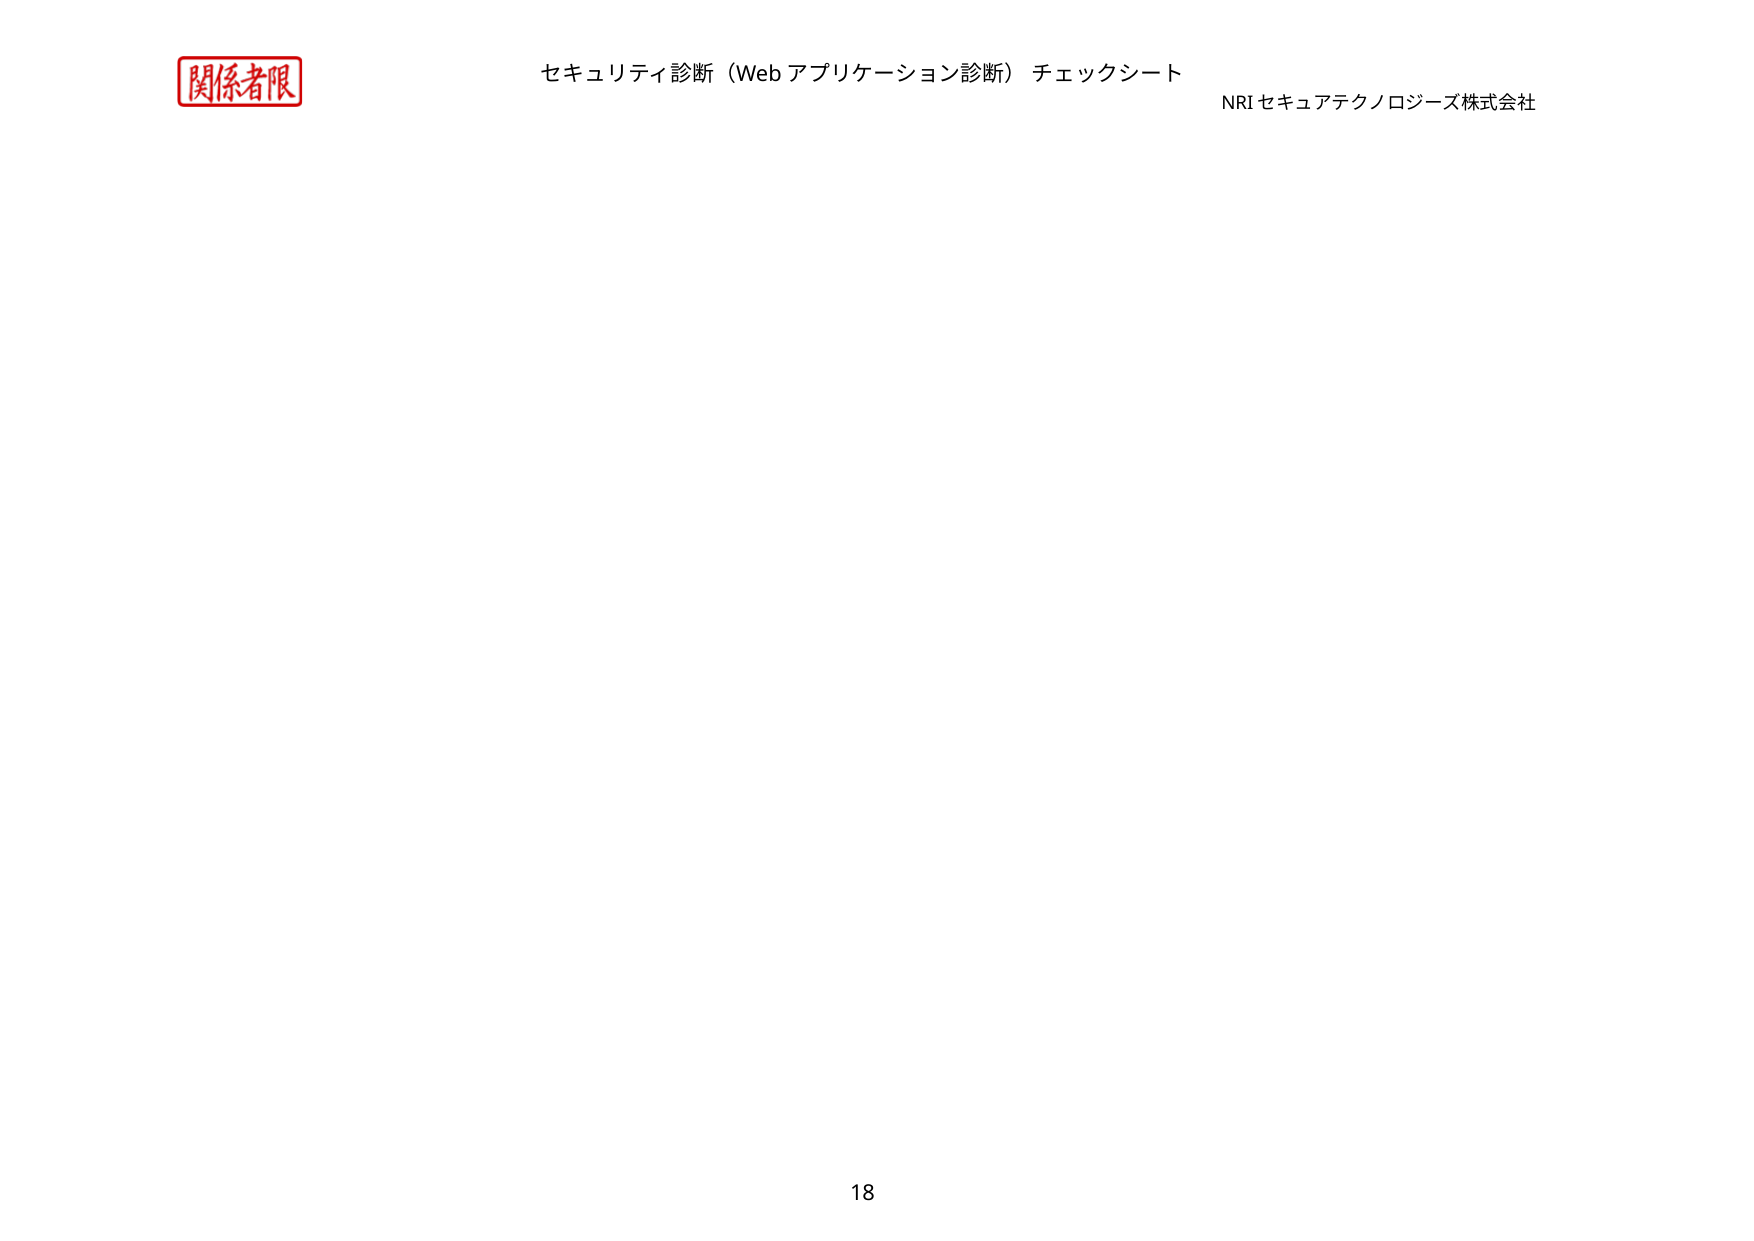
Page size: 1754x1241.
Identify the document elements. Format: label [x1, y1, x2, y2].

picture [177, 56, 303, 107]
